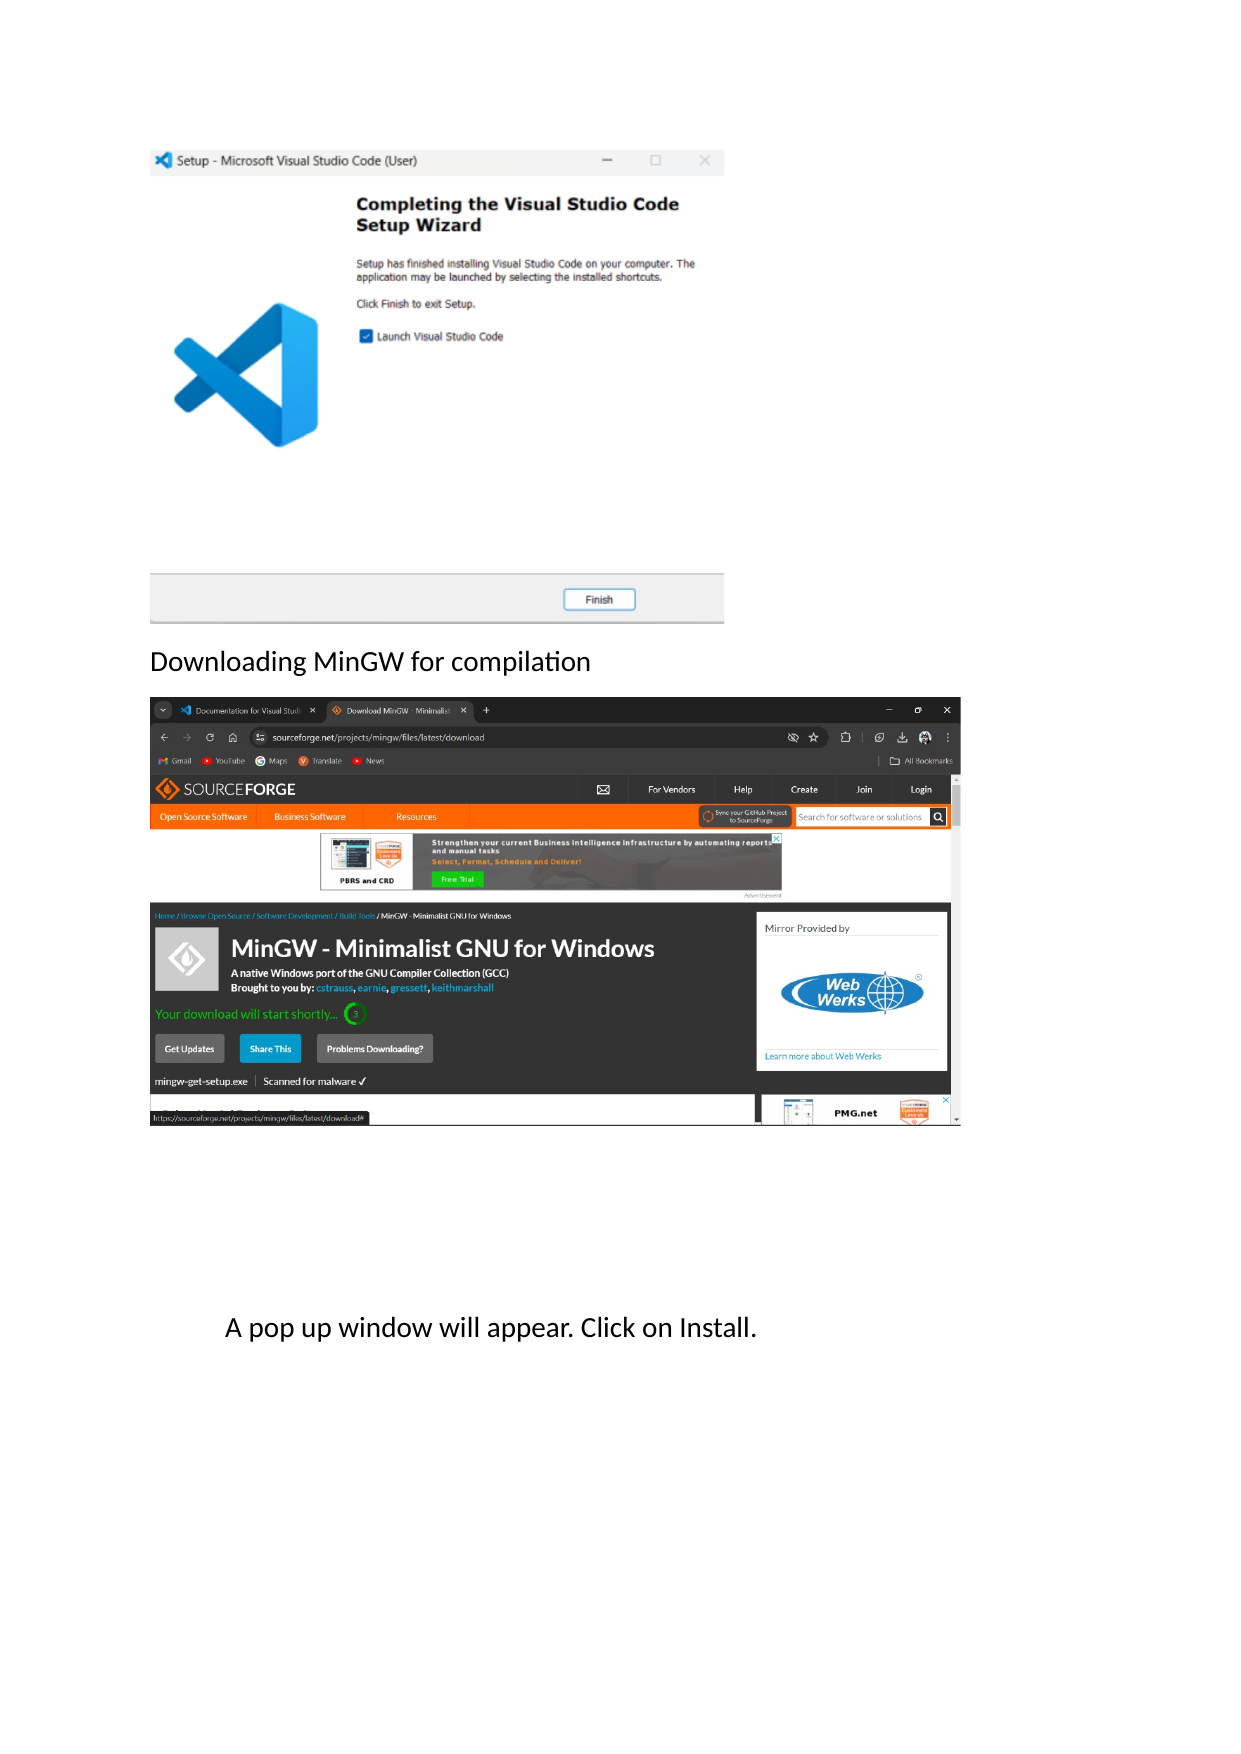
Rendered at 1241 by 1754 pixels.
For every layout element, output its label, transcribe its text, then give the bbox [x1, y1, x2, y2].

picture [150, 697, 961, 1126]
list A pop up window will appear. Click on Install. [225, 1309, 1090, 1345]
picture [150, 150, 725, 624]
text Downloading MinGW for compilation [150, 643, 1090, 678]
